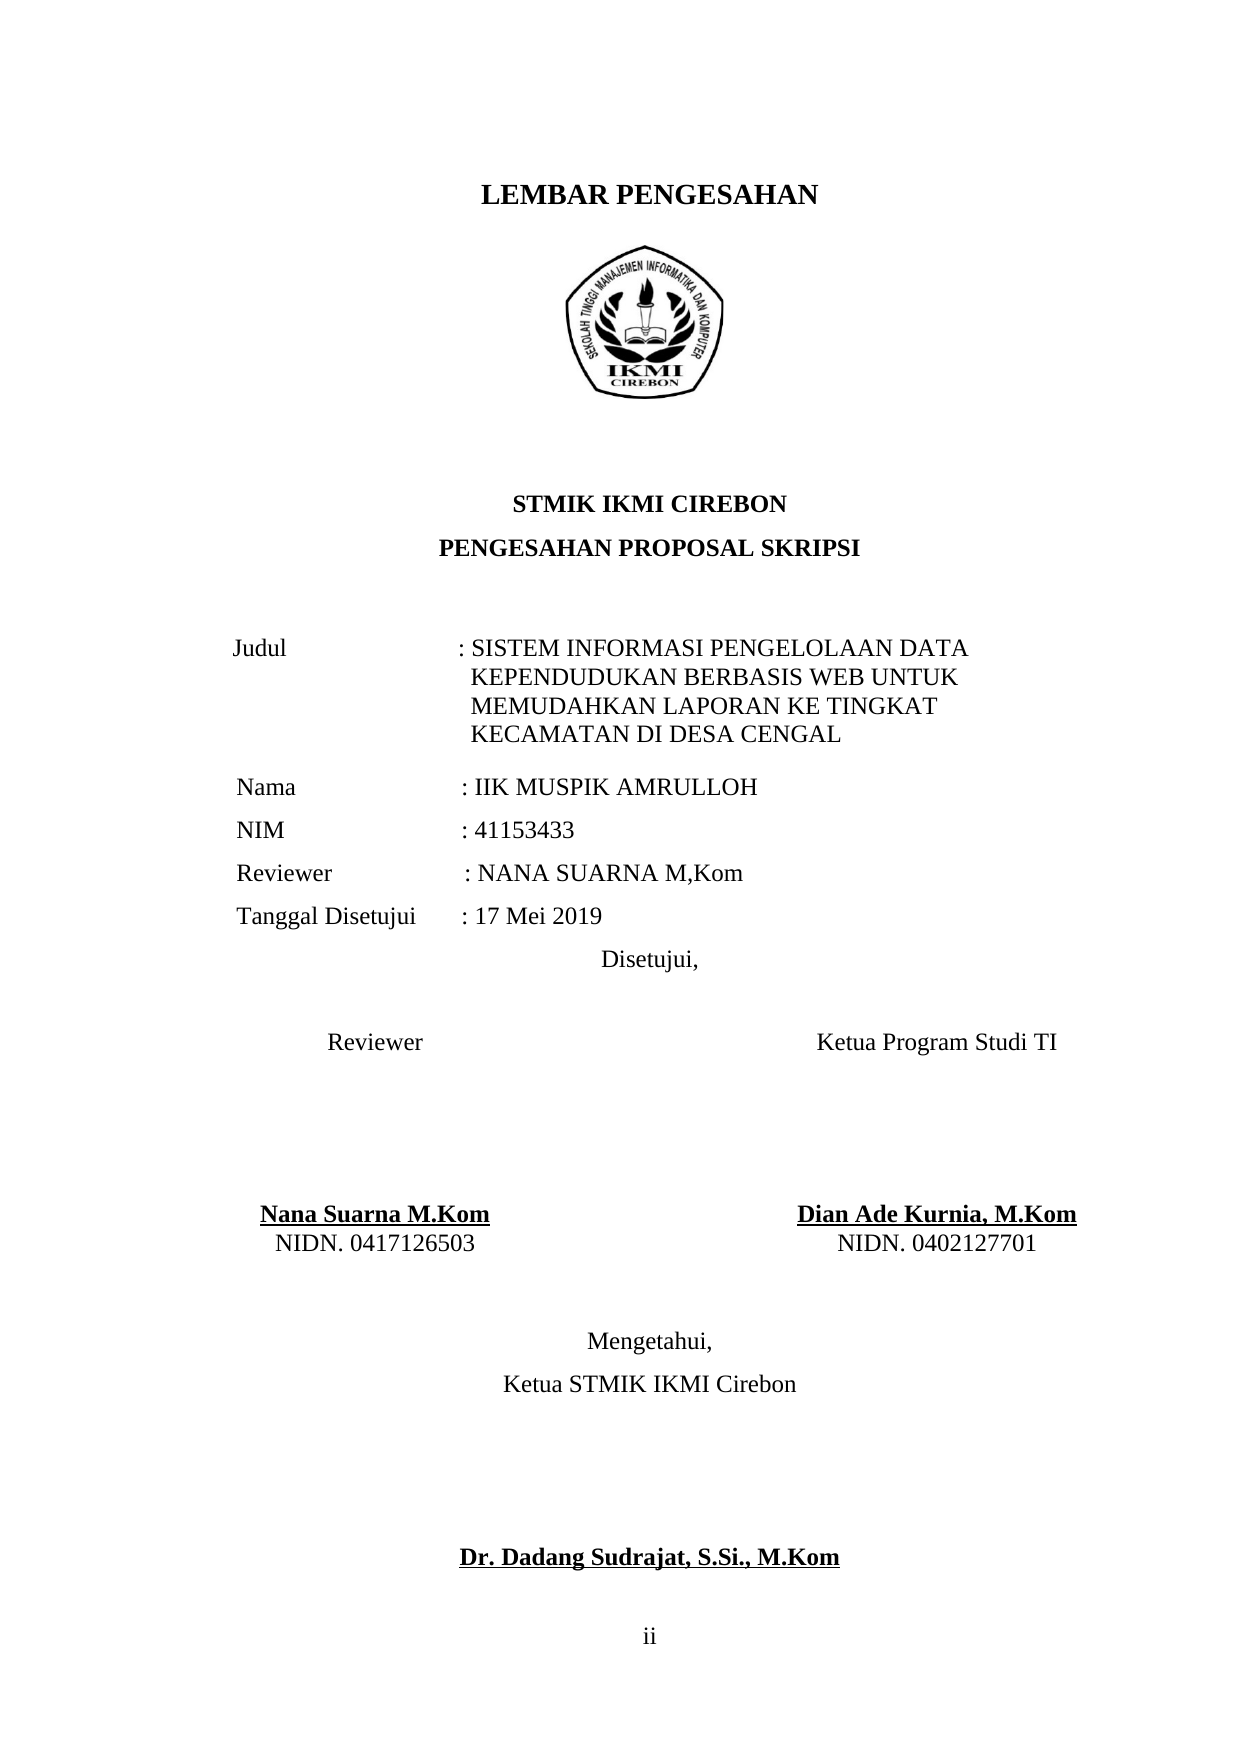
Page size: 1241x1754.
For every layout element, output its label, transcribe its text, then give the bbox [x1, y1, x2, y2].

text Disetujui, [236, 944, 1063, 973]
subtitle LEMBAR PENGESAHAN [236, 177, 1063, 211]
text Mengetahui, [236, 1326, 1063, 1355]
text KECAMATAN DI DESA CENGAL [232, 719, 1063, 748]
text PENGESAHAN PROPOSAL SKRIPSI [236, 533, 1063, 561]
text KEPENDUDUKAN BERBASIS WEB UNTUK [232, 662, 1063, 691]
text Judul : SISTEM INFORMASI PENGELOLAAN DATA [232, 633, 1063, 662]
text STMIK IKMI CIREBON [236, 489, 1063, 518]
picture [565, 245, 724, 399]
text Ketua STMIK IKMI Cirebon [236, 1369, 1063, 1398]
text Dr. Dadang Sudrajat, S.Si., M.Kom [236, 1542, 1063, 1571]
text Reviewer : NANA SUARNA M,Kom [236, 858, 1063, 887]
text Nama : IIK MUSPIK AMRULLOH [236, 772, 1063, 801]
text MEMUDAHKAN LAPORAN KE TINGKAT [232, 691, 1063, 719]
text NIM : 41153433 [236, 815, 1063, 844]
text Tanggal Disetujui : 17 Mei 2019 [236, 901, 1063, 930]
